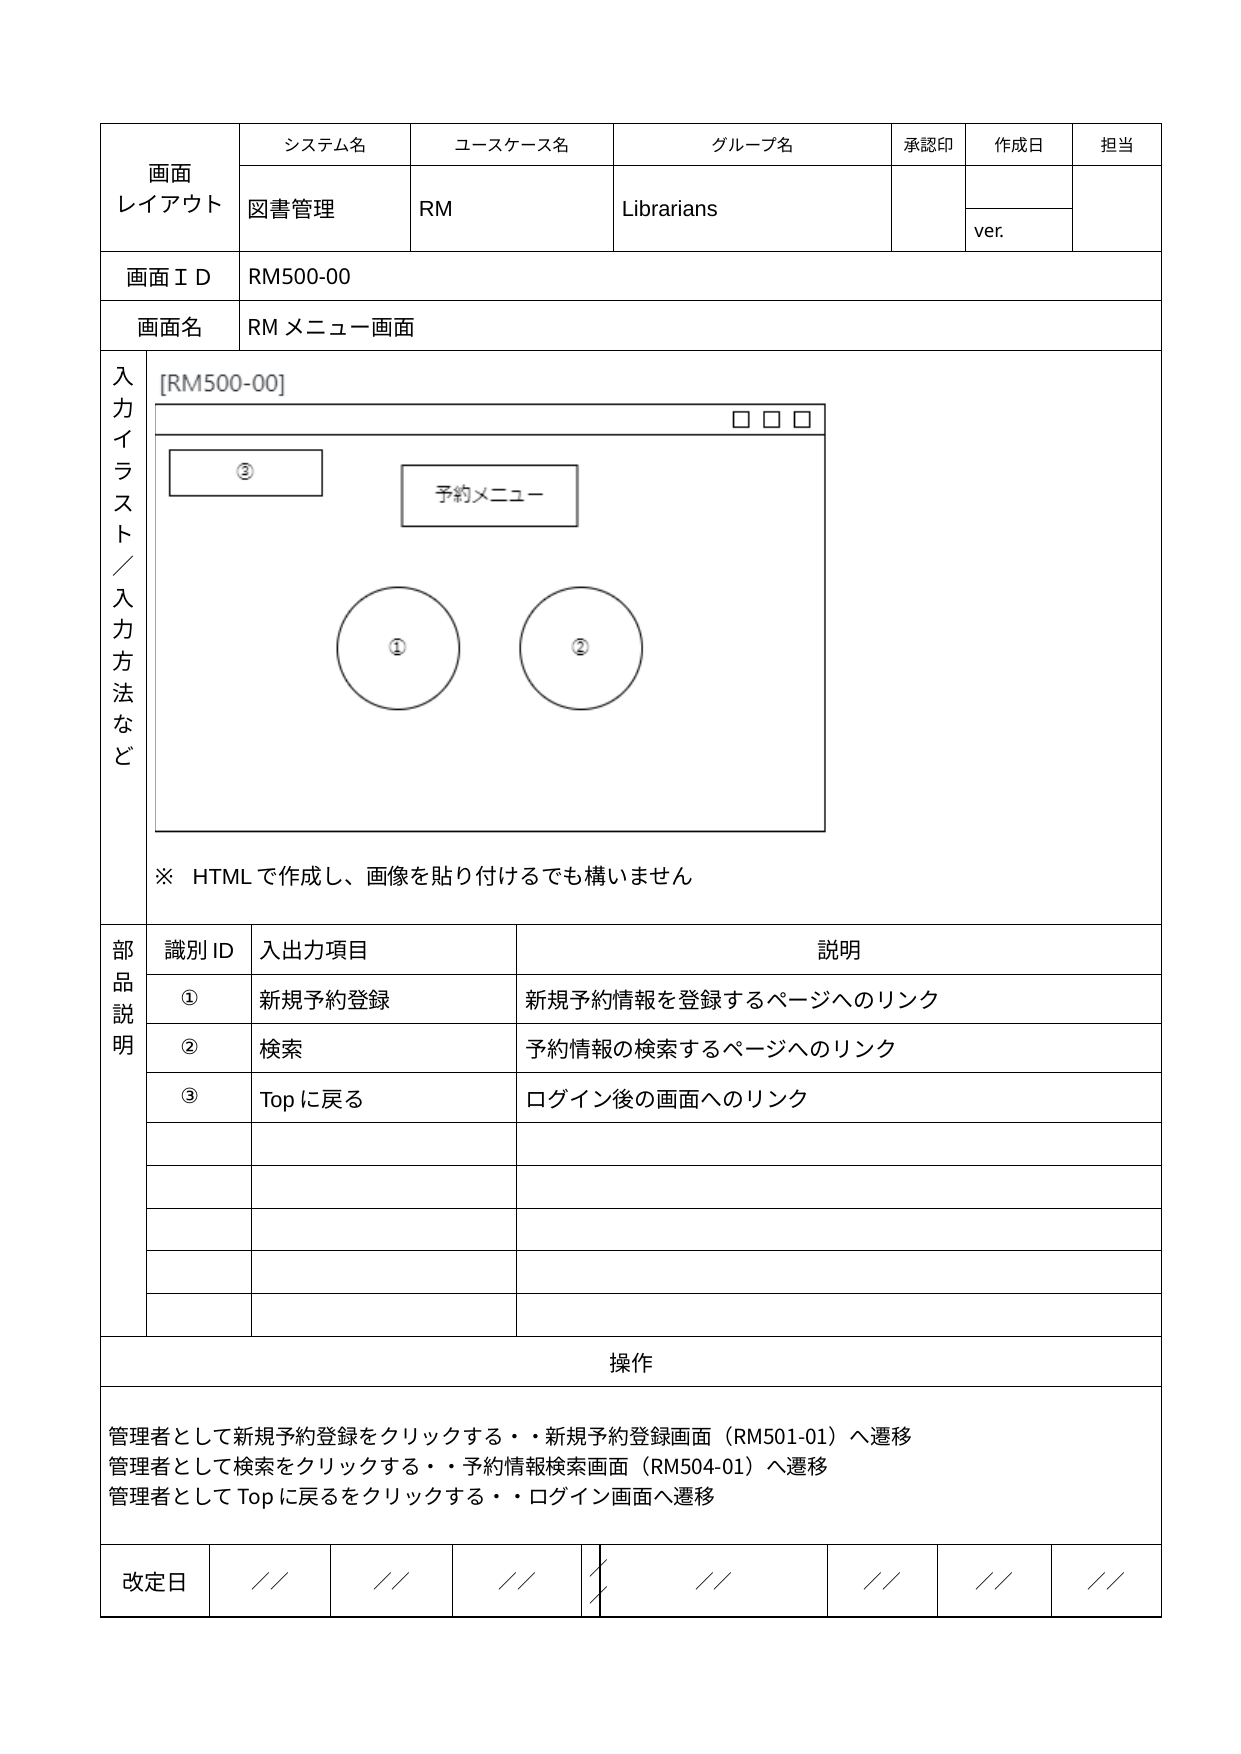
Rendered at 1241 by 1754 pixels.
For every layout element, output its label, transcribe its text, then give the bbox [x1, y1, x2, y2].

table_cell [147, 1209, 251, 1250]
table_cell 識別ID [147, 925, 251, 973]
table_header 承認印 [892, 124, 965, 165]
table_cell RM500-00 [240, 252, 1161, 300]
table_cell [147, 1166, 251, 1207]
table_cell 操作 [101, 1337, 1161, 1386]
table_cell 入力イラスト／入力方法など [101, 351, 146, 924]
table_cell 予約情報の検索するページへのリンク [517, 1024, 1161, 1072]
table_cell ／／ [1052, 1545, 1161, 1616]
table_header 画面 レイアウト [101, 124, 239, 251]
table_cell 新規予約情報を登録するページへのリンク [517, 975, 1161, 1023]
table_cell ver. [966, 209, 1072, 251]
table_cell ／／ [601, 1545, 827, 1616]
table_cell [147, 1294, 251, 1336]
table_cell HTMLで作成し、画像を貼り付けるでも構いません [147, 351, 1161, 924]
table_header 担当 [1073, 124, 1161, 165]
table_cell 入出力項目 [252, 925, 516, 973]
table_cell [966, 166, 1072, 208]
table_cell RMメニュー画面 [240, 301, 1161, 349]
table_cell [147, 1251, 251, 1293]
table_cell 部品説明 [101, 925, 146, 1336]
table_cell [517, 1123, 1161, 1164]
table_cell 改定日 [101, 1545, 209, 1616]
table_cell [147, 1024, 251, 1072]
table_cell [252, 1294, 516, 1336]
table_cell [147, 975, 251, 1023]
table_cell [252, 1123, 516, 1164]
table_cell [517, 1251, 1161, 1293]
table_cell ／／ [938, 1545, 1051, 1616]
table_header ユースケース名 [411, 124, 613, 165]
table_header システム名 [240, 124, 410, 165]
table_cell [517, 1166, 1161, 1207]
table_cell 新規予約登録 [252, 975, 516, 1023]
table_cell Topに戻る [252, 1073, 516, 1122]
table_cell ログイン後の画面へのリンク [517, 1073, 1161, 1122]
table_cell Librarians [614, 166, 891, 251]
table_cell 画面ＩＤ [101, 252, 239, 300]
table_cell 管理者として新規予約登録をクリックする・・新規予約登録画面（RM501-01）へ遷移 管理者として検索をクリックする・・予約情報検索画面（RM504-01）へ遷移 管理者としてTopに戻るをクリックする・・ログイン画面へ遷移 [101, 1387, 1161, 1544]
table_cell ／／ [582, 1545, 599, 1616]
table_header グループ名 [614, 124, 891, 165]
table_cell ／／ [828, 1545, 937, 1616]
table_cell [892, 166, 965, 251]
table_cell 説明 [517, 925, 1161, 973]
table_cell ／／ [210, 1545, 330, 1616]
table_cell RM [411, 166, 613, 251]
table_cell 画面名 [101, 301, 239, 349]
table_cell 検索 [252, 1024, 516, 1072]
table_cell [517, 1209, 1161, 1250]
table_cell [1073, 166, 1161, 251]
table_cell [252, 1251, 516, 1293]
table_header 作成日 [966, 124, 1072, 165]
table_cell ／／ [331, 1545, 452, 1616]
table_cell [517, 1294, 1161, 1336]
table_cell ／／ [453, 1545, 581, 1616]
picture [155, 358, 826, 834]
table_cell [147, 1123, 251, 1164]
table_cell [252, 1209, 516, 1250]
table_cell 図書管理 [240, 166, 410, 251]
table_cell [252, 1166, 516, 1207]
table_cell [147, 1073, 251, 1122]
